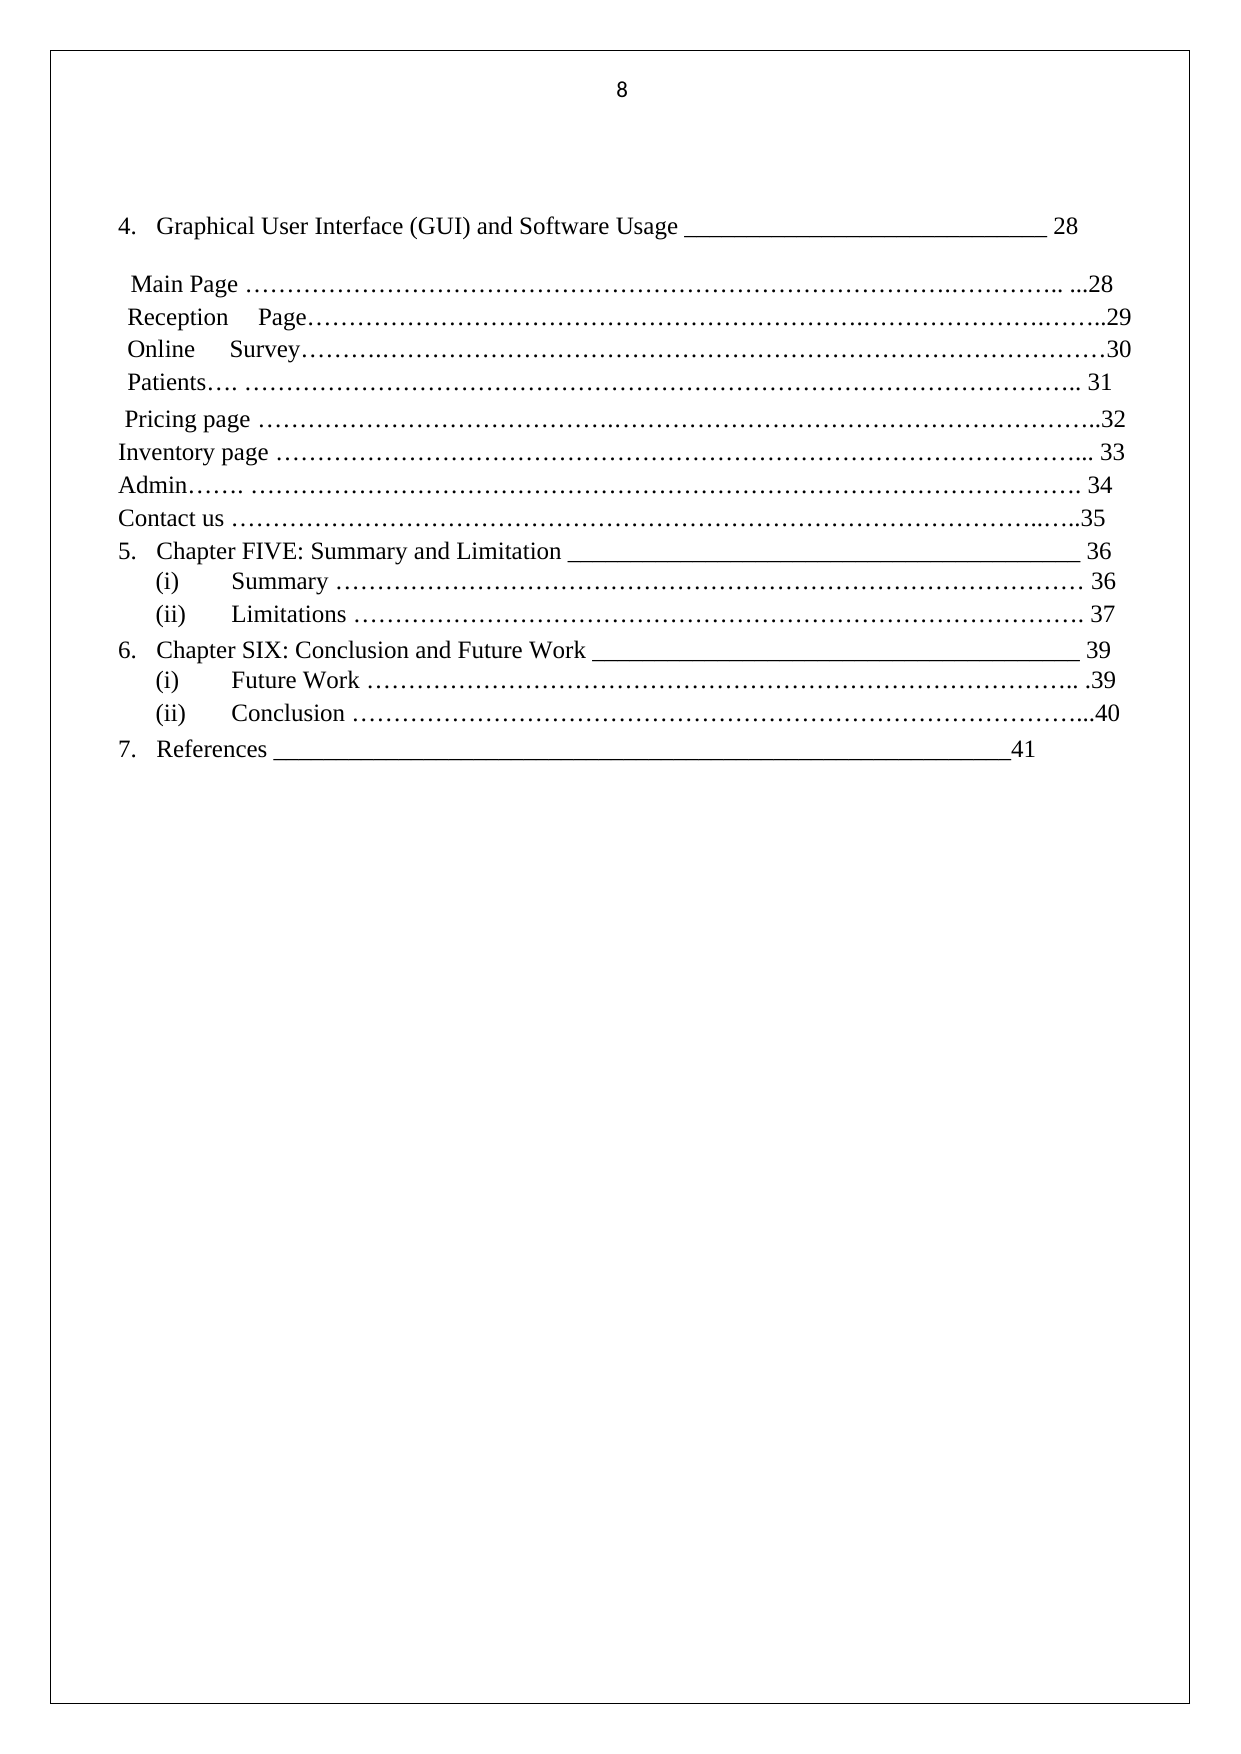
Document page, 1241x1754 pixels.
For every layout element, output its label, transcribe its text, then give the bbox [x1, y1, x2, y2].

text Main Page ………………………………………………………………………….………….. ...28 [118, 269, 1115, 297]
list References ___________________________________________________________41 [118, 734, 1126, 762]
list Summary ……………………………………………………………………………… 36 [155, 566, 1126, 595]
list Limitations ……………………………………………………………………………. 37 [155, 599, 1126, 628]
text Admin……. ………………………………………………………………………………………. 34 [118, 470, 1131, 499]
text Reception Page………………………………………………………….………………….……..29 Online Survey……….……………………………………………………………………………30 Patients…. ……………………………………………………………………………………….. 31 [127, 302, 1131, 396]
text Contact us ……………………………………………………………………………………..…..35 [118, 503, 1131, 532]
list Chapter FIVE: Summary and Limitation _________________________________________ 36 [118, 536, 1126, 564]
list Chapter SIX: Conclusion and Future Work _______________________________________ 39 [118, 635, 1126, 664]
list Graphical User Interface (GUI) and Software Usage _____________________________ 28 [118, 211, 1126, 240]
list Future Work ………………………………………………………………………….. .39 [155, 665, 1126, 694]
list Conclusion ……………………………………………………………………………...40 [155, 698, 1126, 727]
text Pricing page …………………………………….…………………………………………………..32 Inventory page ……………………………………………………………………………………... 33 [118, 404, 1126, 466]
